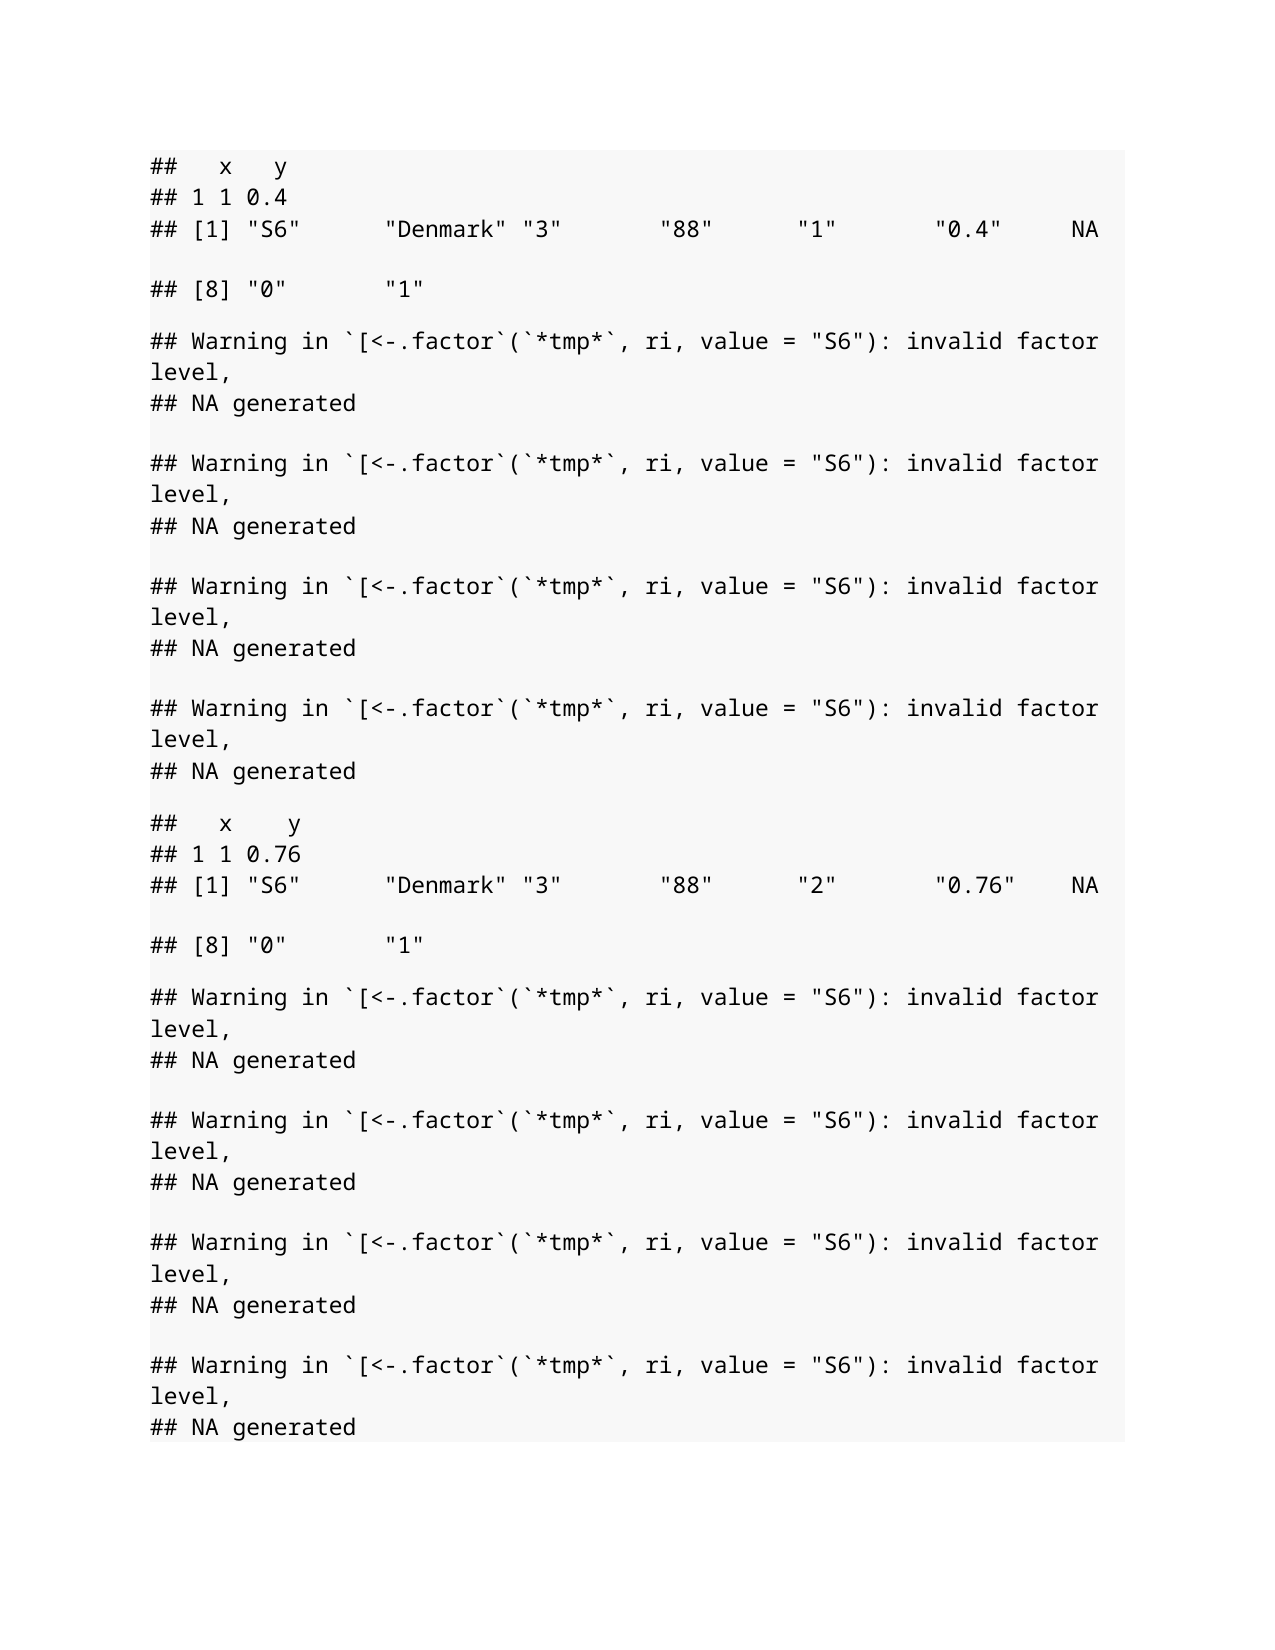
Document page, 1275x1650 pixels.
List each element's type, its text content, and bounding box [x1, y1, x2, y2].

text ## x y ## 1 1 0.76 ## [1] "S6" "Denmark" "3" "88" "2" "0.76" NA ## [8] "0" "1" [150, 807, 1125, 960]
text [150, 981, 1125, 1442]
text ## x y ## 1 1 0.4 ## [1] "S6" "Denmark" "3" "88" "1" "0.4" NA ## [8] "0" "1" [150, 150, 1125, 304]
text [150, 324, 1125, 786]
